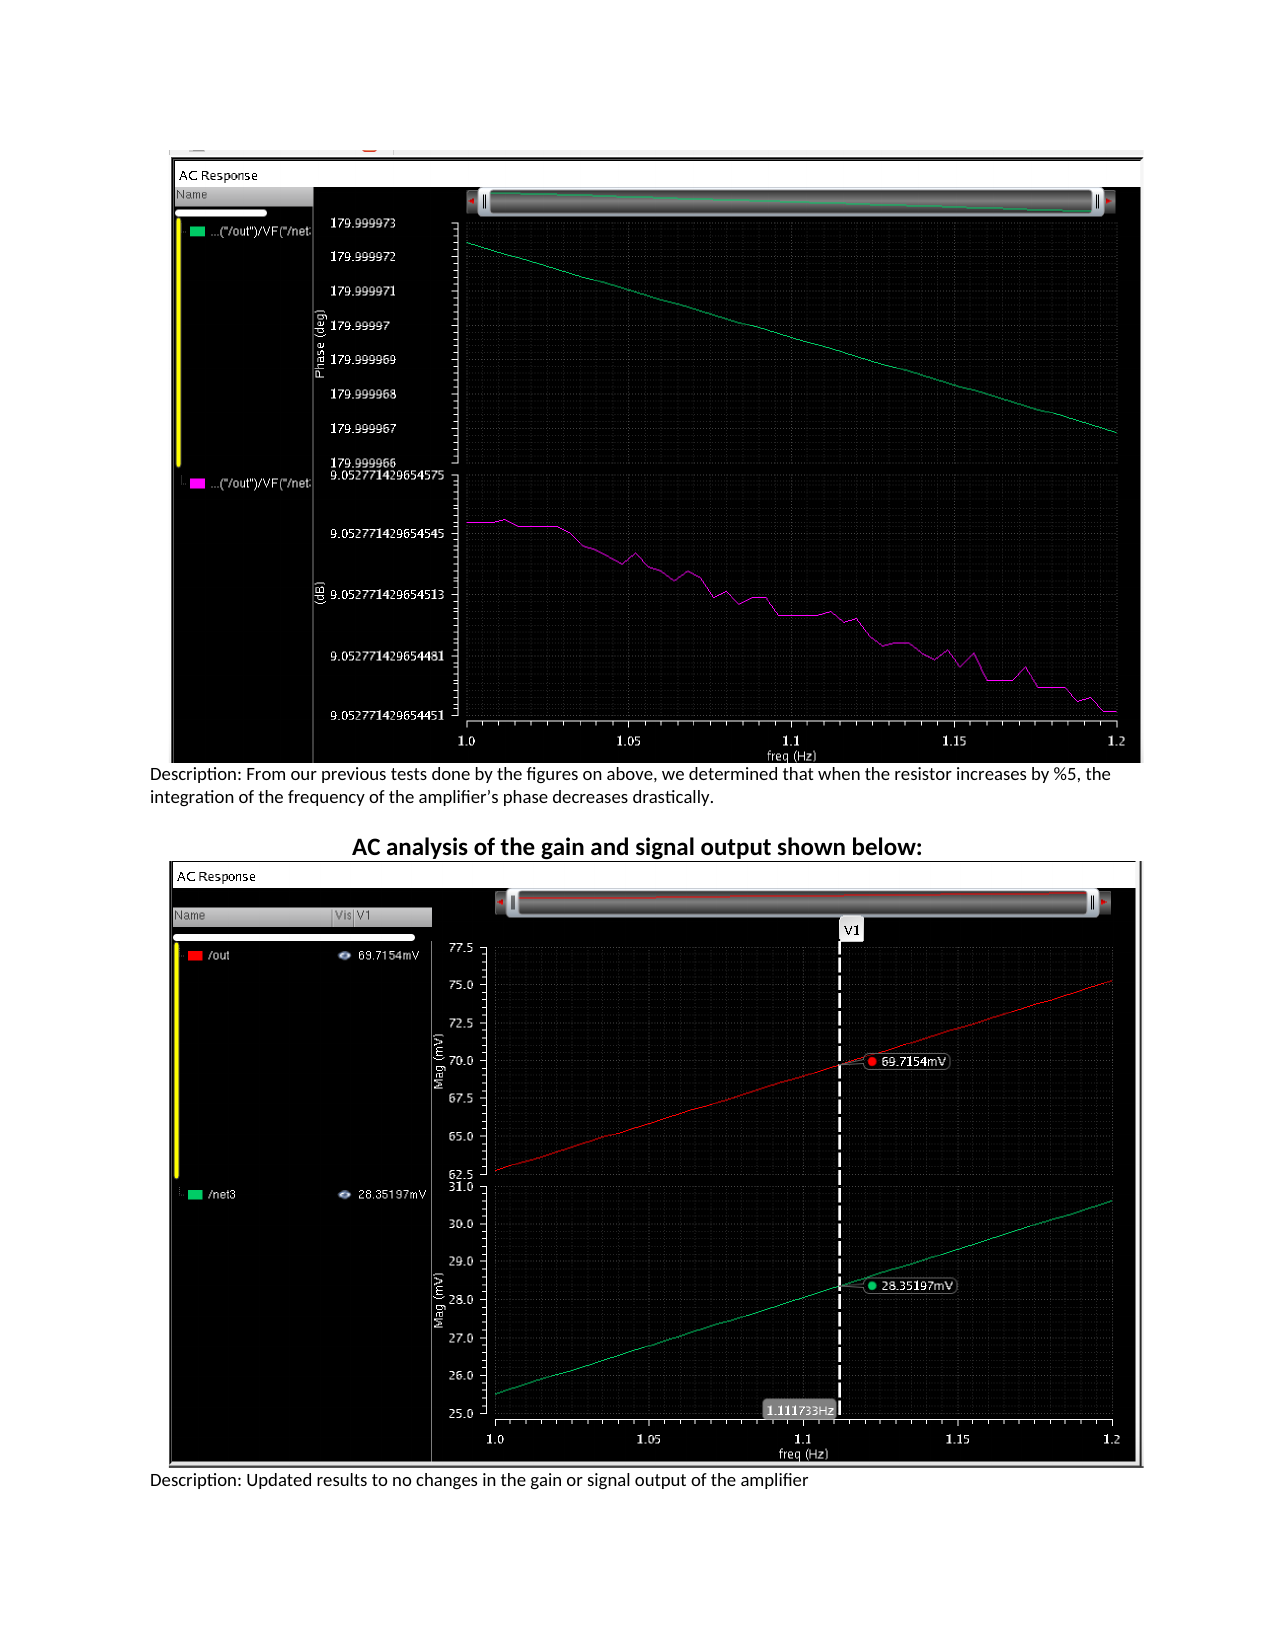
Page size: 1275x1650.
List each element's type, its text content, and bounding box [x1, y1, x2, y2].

text AC analysis of the gain and signal output shown below: [150, 831, 1125, 861]
text Description: From our previous tests done by the figures on above, we determined that when the resistor increases by %5, the integration of the frequency of the amplifier’s phase decreases drastically. [150, 150, 1125, 808]
text Description: Updated results to no changes in the gain or signal output of the amplifier [150, 861, 1125, 1491]
